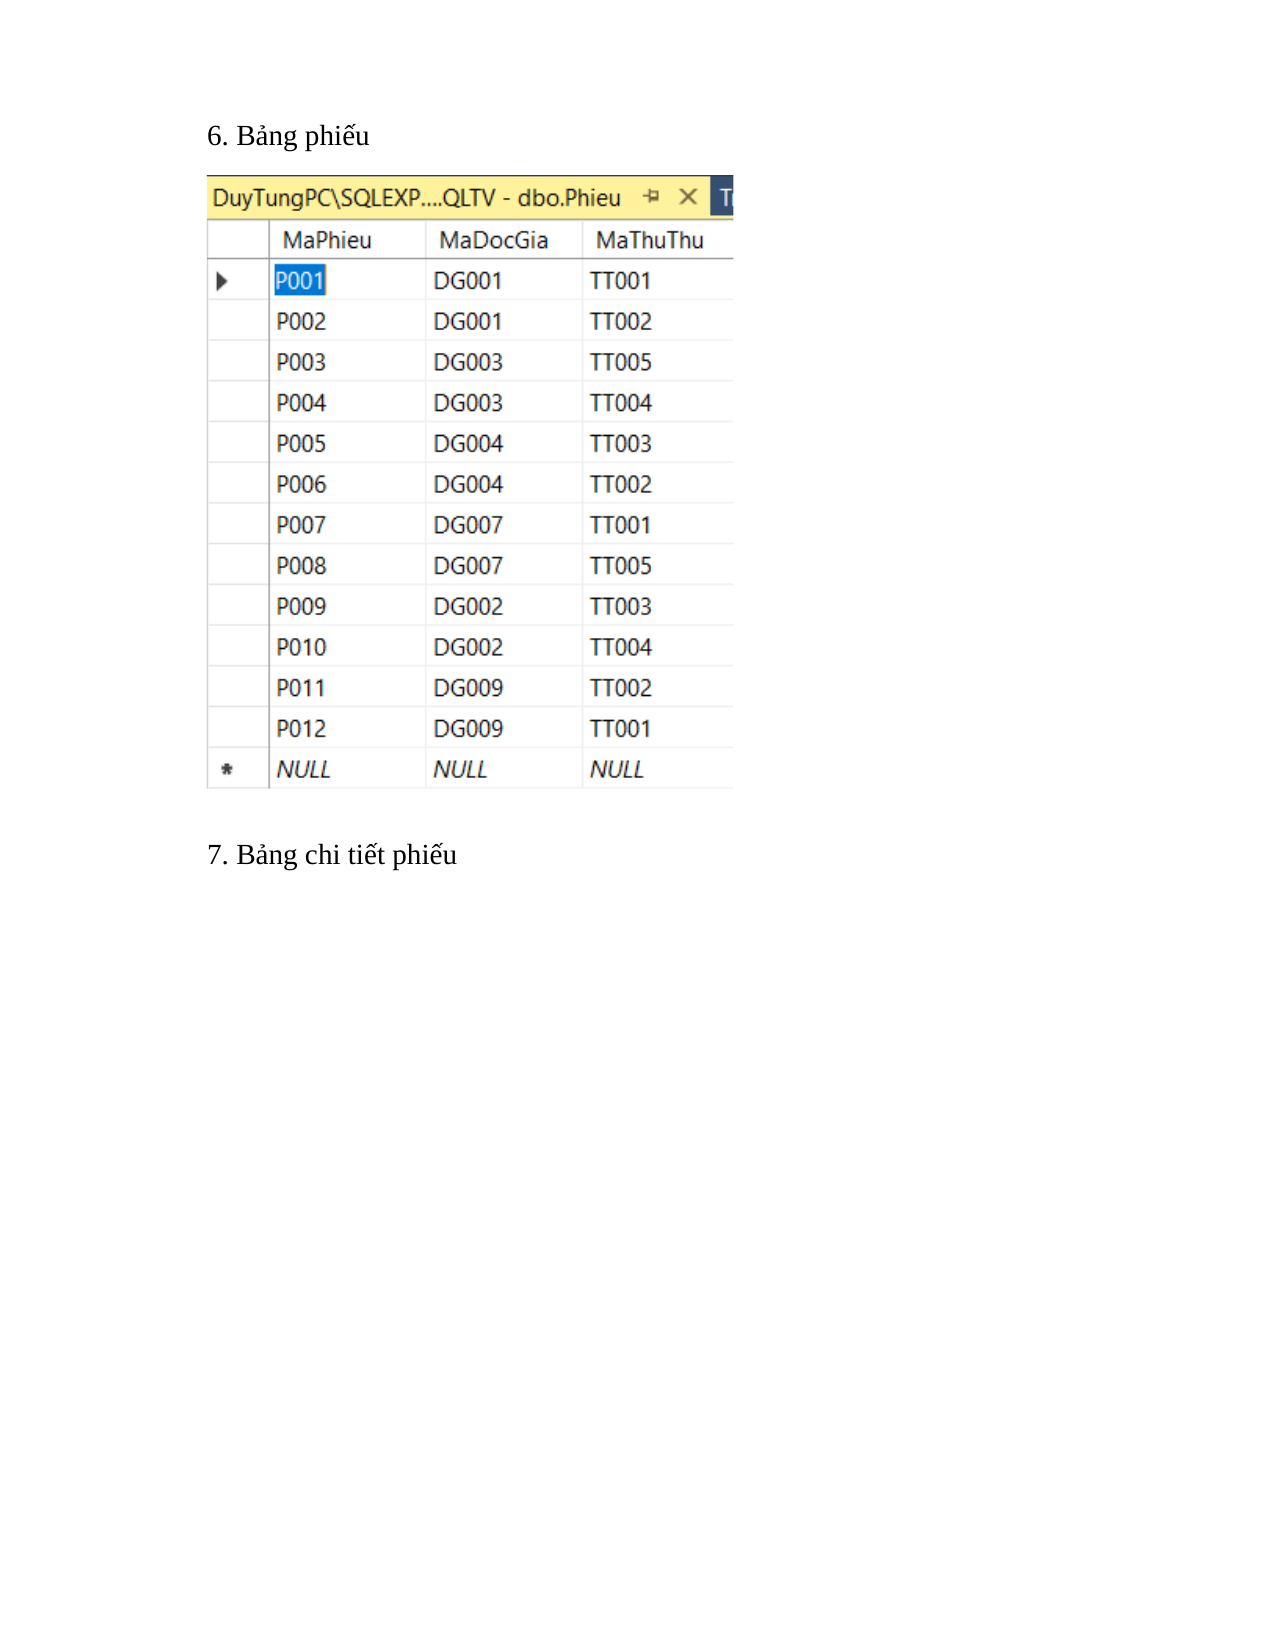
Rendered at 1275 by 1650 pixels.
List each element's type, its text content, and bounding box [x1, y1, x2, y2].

text 6. Bảng phiếu [207, 118, 1186, 152]
text 7. Bảng chi tiết phiếu [207, 837, 1186, 870]
picture [206, 175, 734, 814]
